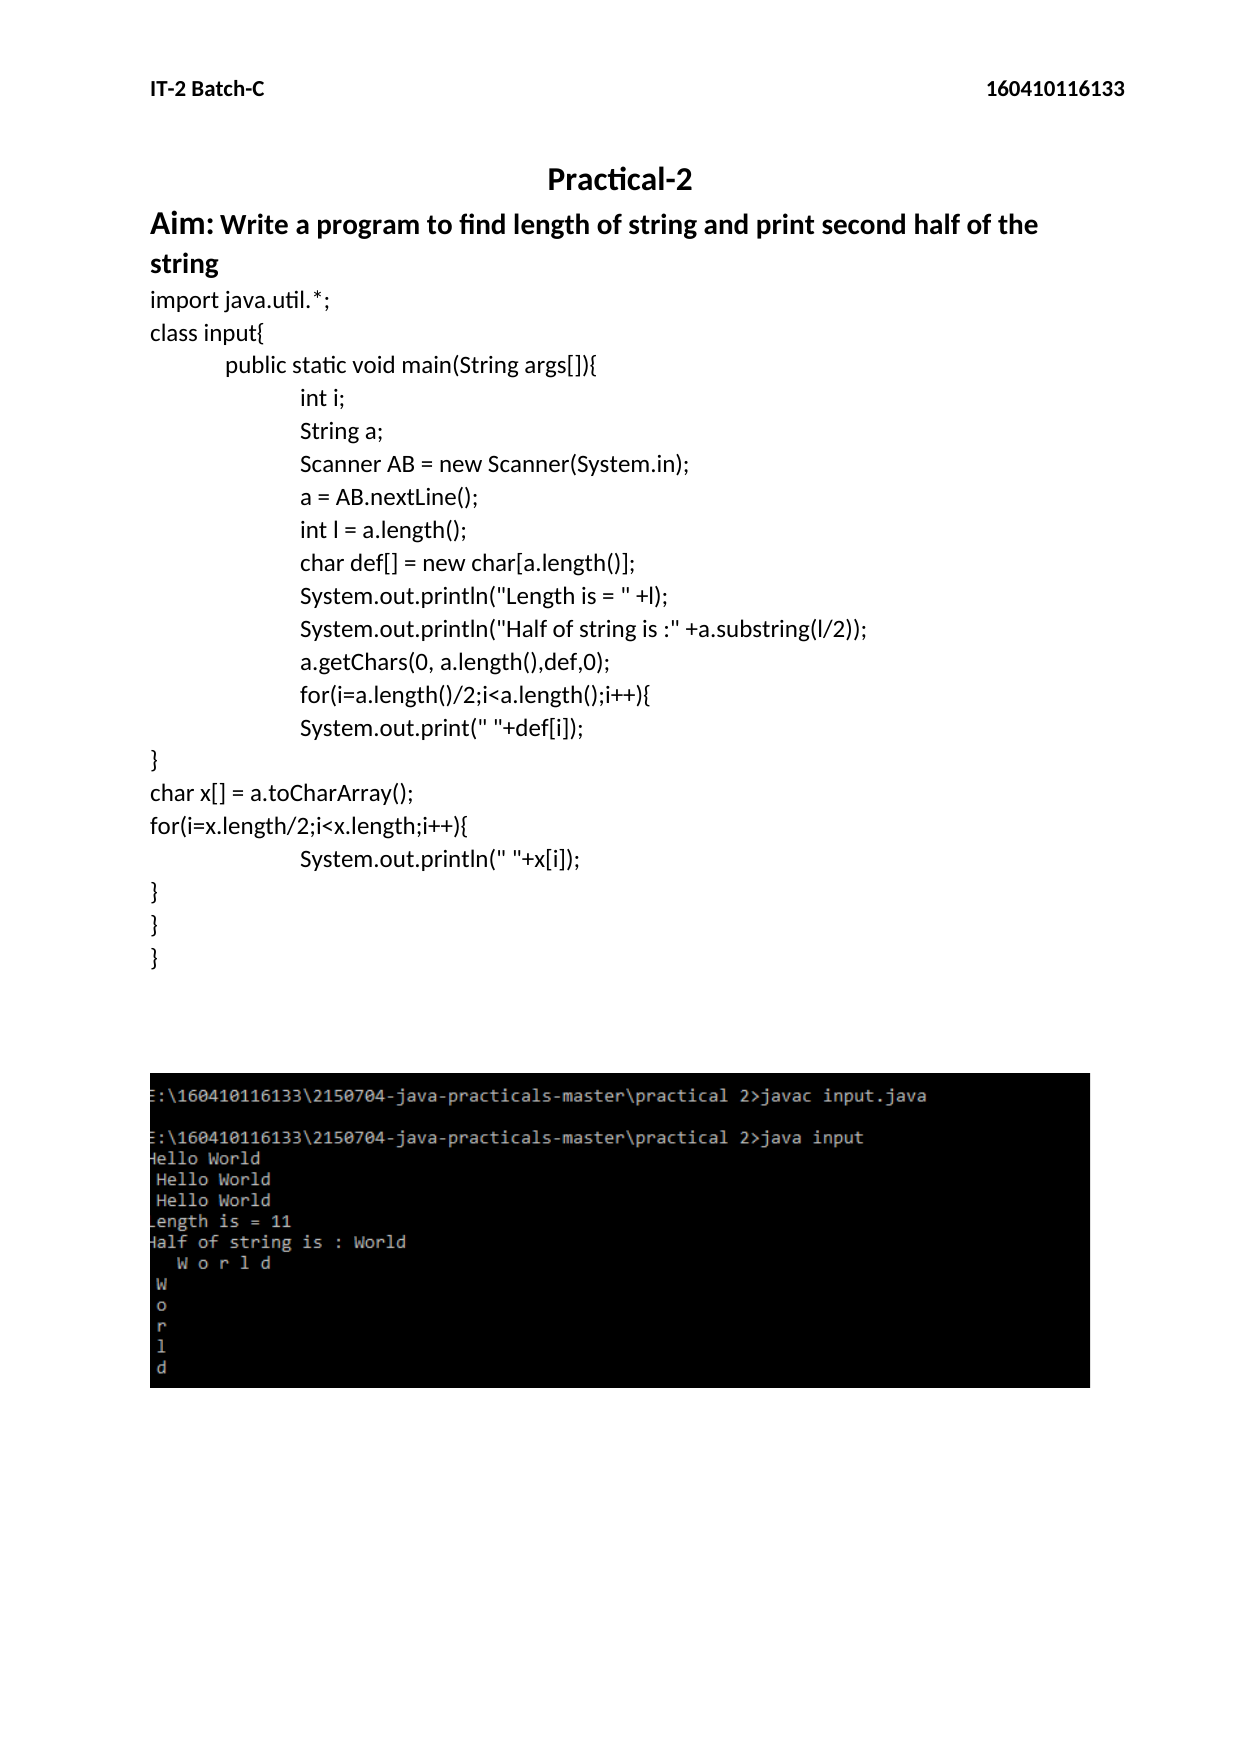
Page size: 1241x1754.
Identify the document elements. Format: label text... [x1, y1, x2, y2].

text char def[] = new char[a.length()]; [150, 547, 1090, 578]
text } [150, 744, 1090, 775]
text System.out.print(" "+def[i]); [150, 712, 1090, 742]
text class input{ [150, 317, 1090, 347]
text int i; [150, 382, 1090, 413]
text a = AB.nextLine(); [150, 481, 1090, 512]
text } [150, 942, 1090, 973]
text System.out.println("Half of string is :" +a.substring(l/2)); [150, 613, 1090, 643]
text Aim: Write a program to find length of string and print second half of the string [150, 202, 1090, 281]
text a.getChars(0, a.length(),def,0); [150, 646, 1090, 676]
text Scanner AB = new Scanner(System.in); [150, 448, 1090, 479]
text System.out.println(" "+x[i]); [150, 843, 1090, 874]
picture [150, 1073, 1091, 1388]
text public static void main(String args[]){ [150, 349, 1090, 380]
text int l = a.length(); [150, 514, 1090, 545]
text import java.util.*; [150, 284, 1090, 314]
text char x[] = a.toCharArray(); [150, 777, 1090, 808]
text } [150, 876, 1090, 907]
text for(i=x.length/2;i<x.length;i++){ [150, 810, 1090, 841]
text for(i=a.length()/2;i<a.length();i++){ [150, 679, 1090, 709]
text } [150, 909, 1090, 940]
text System.out.println("Length is = " +l); [150, 580, 1090, 611]
text String a; [150, 415, 1090, 446]
text Practical-2 [150, 158, 1090, 198]
